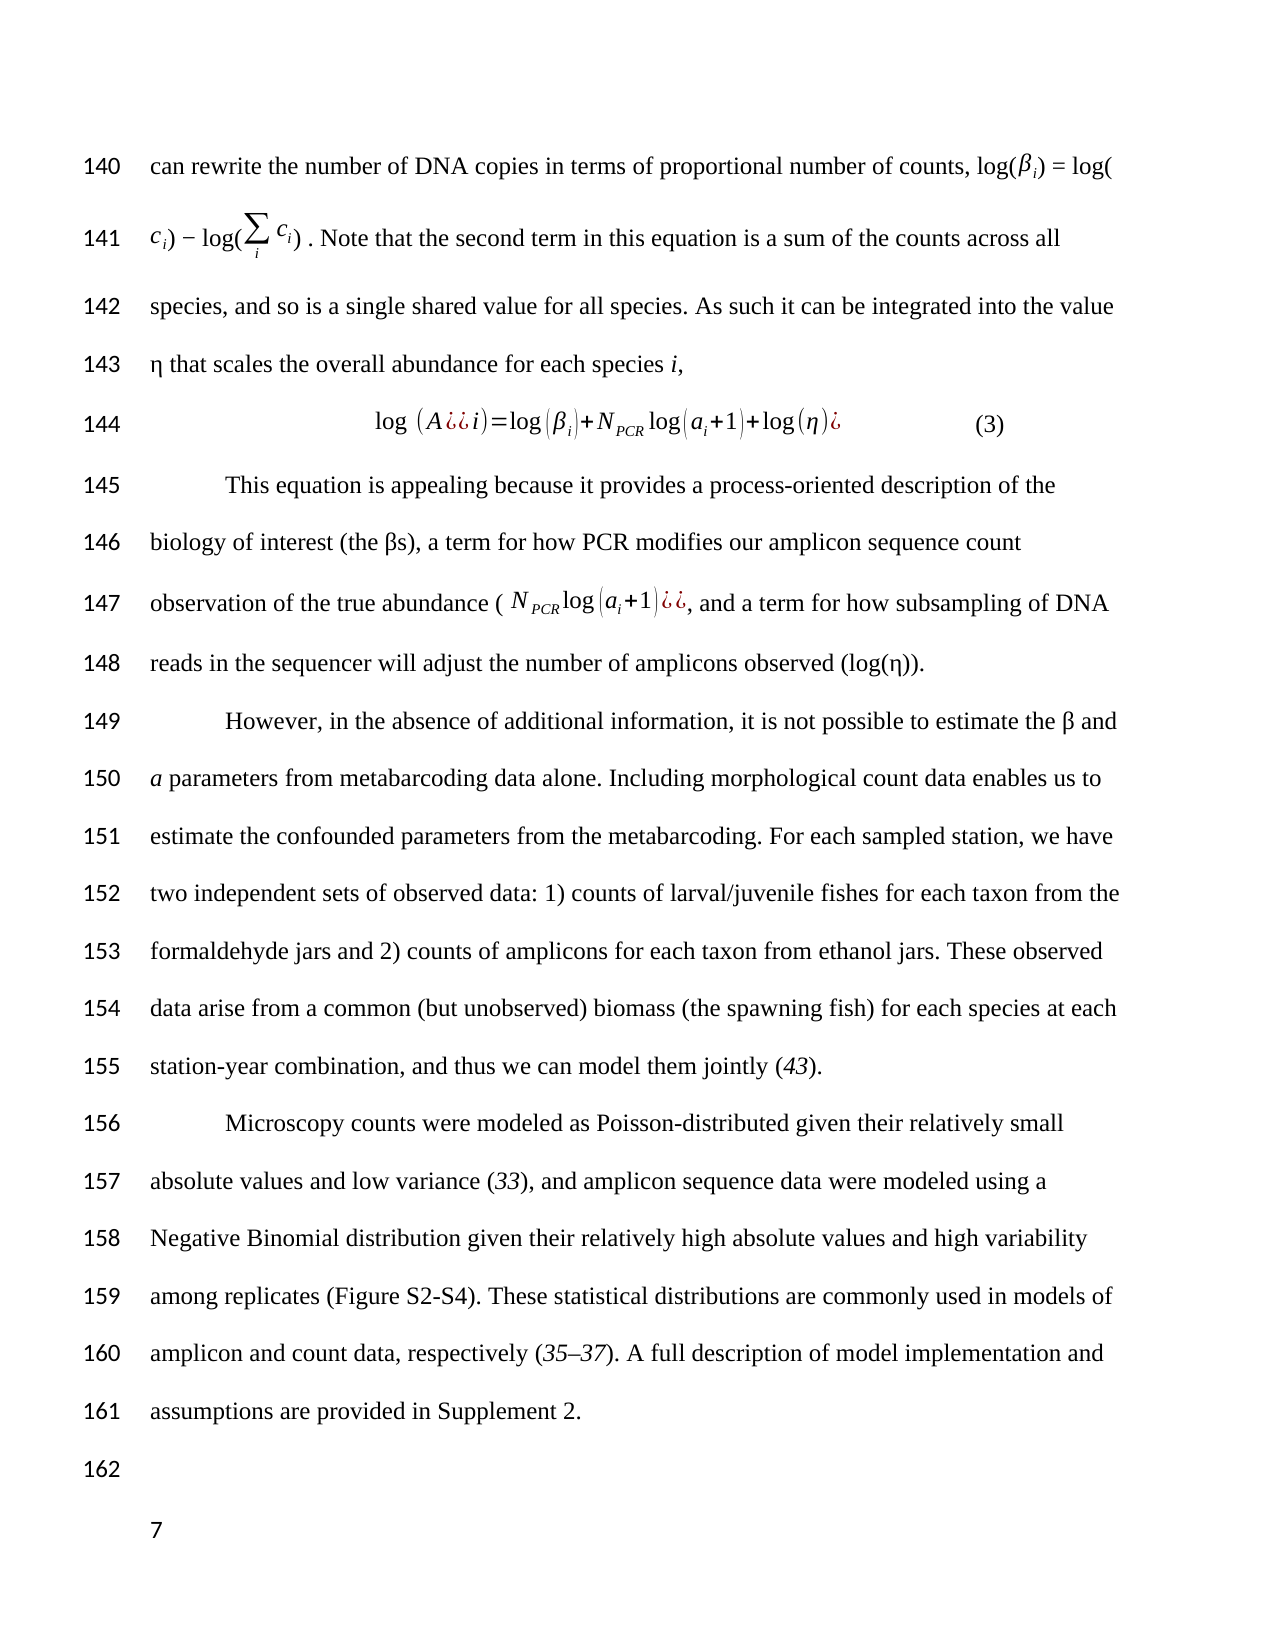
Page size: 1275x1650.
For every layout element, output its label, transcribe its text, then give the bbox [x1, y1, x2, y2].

text (3) [150, 406, 1125, 441]
text Microscopy counts were modeled as Poisson-distributed given their relatively small absolute values and low variance (33), and amplicon sequence data were modeled using a Negative Binomial distribution given their relatively high absolute values and high variability among replicates (Figure S2-S4). These statistical distributions are commonly used in models of amplicon and count data, respectively (35–37). A full description of model implementation and assumptions are provided in Supplement 2. [150, 1108, 1125, 1424]
text This equation is appealing because it provides a process-oriented description of the biology of interest (the βs), a term for how PCR modifies our amplicon sequence count observation of the true abundance ( , and a term for how subsampling of DNA reads in the sequencer will adjust the number of amplicons observed (log(η)). [150, 470, 1125, 677]
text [150, 150, 1125, 378]
text However, in the absence of additional information, it is not possible to estimate the β and a parameters from metabarcoding data alone. Including morphological count data enables us to estimate the confounded parameters from the metabarcoding. For each sampled station, we have two independent sets of observed data: 1) counts of larval/juvenile fishes for each taxon from the formaldehyde jars and 2) counts of amplicons for each taxon from ethanol jars. These observed data arise from a common (but unobserved) biomass (the spawning fish) for each species at each station-year combination, and thus we can model them jointly (43). [150, 706, 1125, 1079]
